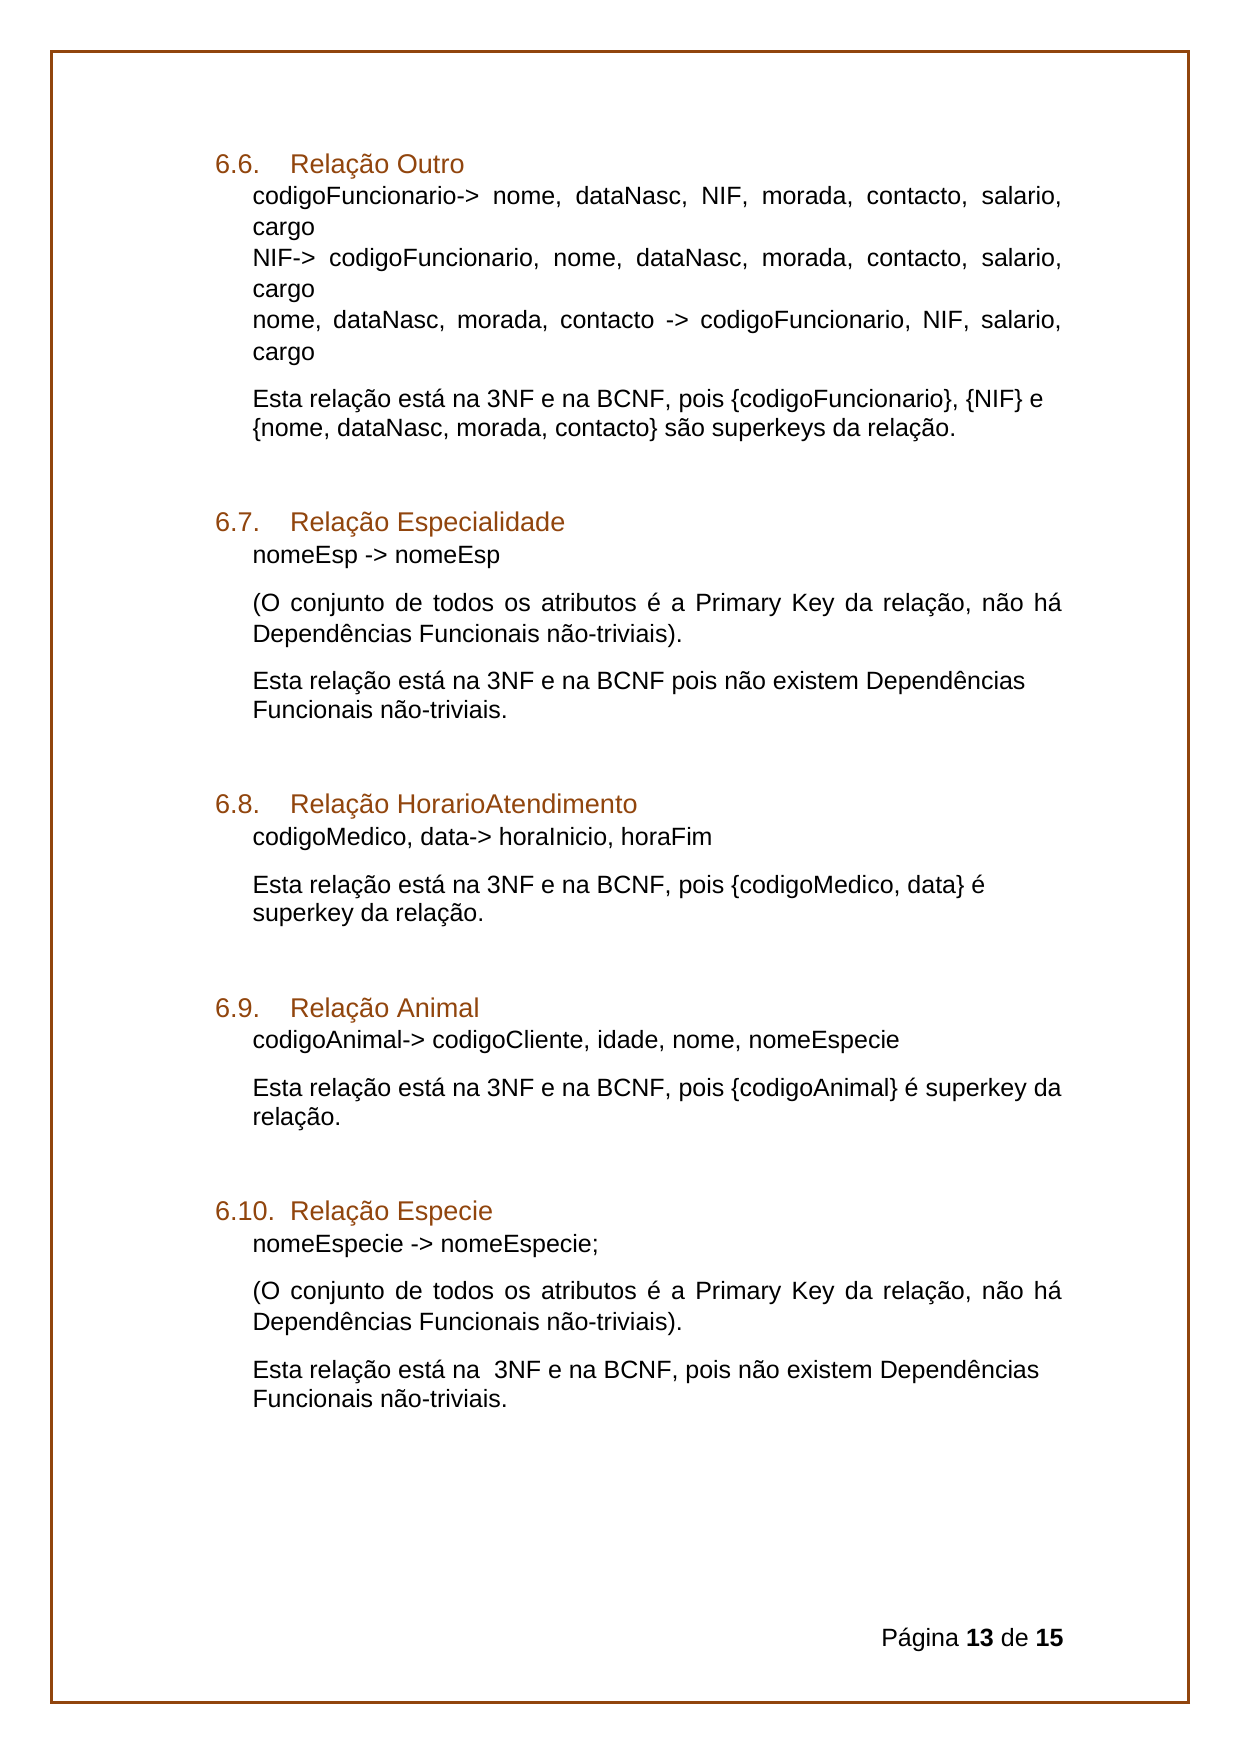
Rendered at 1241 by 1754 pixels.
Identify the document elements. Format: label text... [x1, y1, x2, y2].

text Esta relação está na 3NF e na BCNF, pois {codigoFuncionario}, {NIF} e {nome, dataNasc, morada, contacto} são superkeys da relação. [252, 384, 1063, 442]
text Esta relação está na 3NF e na BCNF, pois {codigoAnimal} é superkey da relação. [252, 1073, 1063, 1131]
subtitle Relação Animal [215, 992, 1063, 1023]
text (O conjunto de todos os atributos é a Primary Key da relação, não há Dependências Funcionais não-triviais). [252, 1276, 1063, 1336]
text nomeEspecie -> nomeEspecie; [177, 1229, 1063, 1257]
text codigoAnimal-> codigoCliente, idade, nome, nomeEspecie [177, 1025, 1063, 1054]
text Esta relação está na 3NF e na BCNF, pois {codigoMedico, data} é superkey da relação. [252, 870, 1063, 927]
text nomeEsp -> nomeEsp [177, 540, 1063, 569]
subtitle Relação Especialidade [215, 506, 1063, 537]
text Esta relação está na 3NF e na BCNF, pois não existem Dependências Funcionais não-triviais. [252, 1355, 1063, 1413]
subtitle Relação Outro [215, 148, 1063, 179]
subtitle Relação Especie [215, 1195, 1063, 1226]
text (O conjunto de todos os atributos é a Primary Key da relação, não há Dependências Funcionais não-triviais). [252, 588, 1063, 647]
text codigoMedico, data-> horaInicio, horaFim [215, 822, 1063, 851]
subtitle Relação HorarioAtendimento [215, 788, 1063, 819]
text Esta relação está na 3NF e na BCNF pois não existem Dependências Funcionais não-triviais. [252, 666, 1063, 724]
text codigoFuncionario-> nome, dataNasc, NIF, morada, contacto, salario, cargo NIF-> codigoFuncionario, nome, dataNasc, morada, contacto, salario, cargo nome, dataNasc, morada, contacto -> codigoFuncionario, NIF, salario, cargo [252, 181, 1063, 365]
